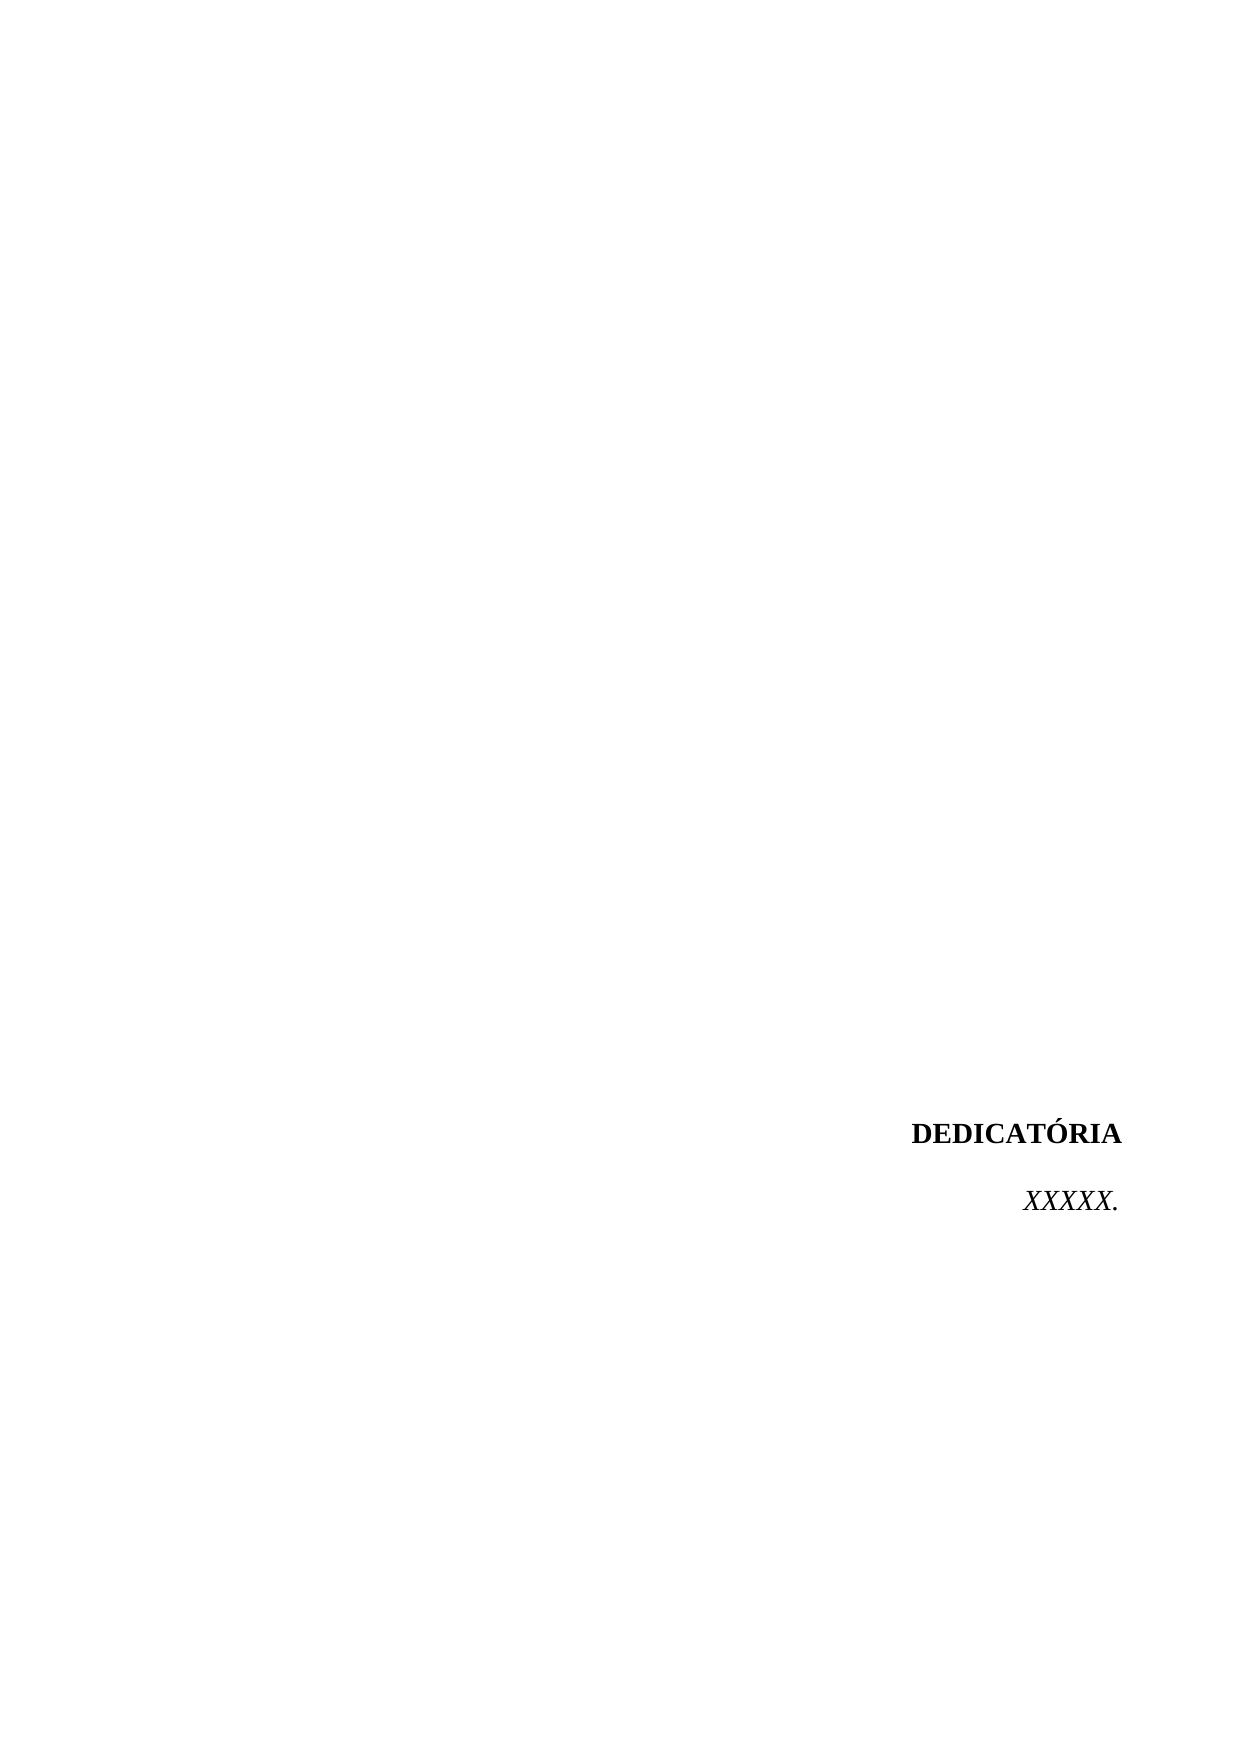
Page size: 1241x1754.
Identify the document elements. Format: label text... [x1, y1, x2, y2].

text XXXXX. [768, 1183, 1122, 1217]
text DEDICATÓRIA [177, 1116, 1122, 1150]
